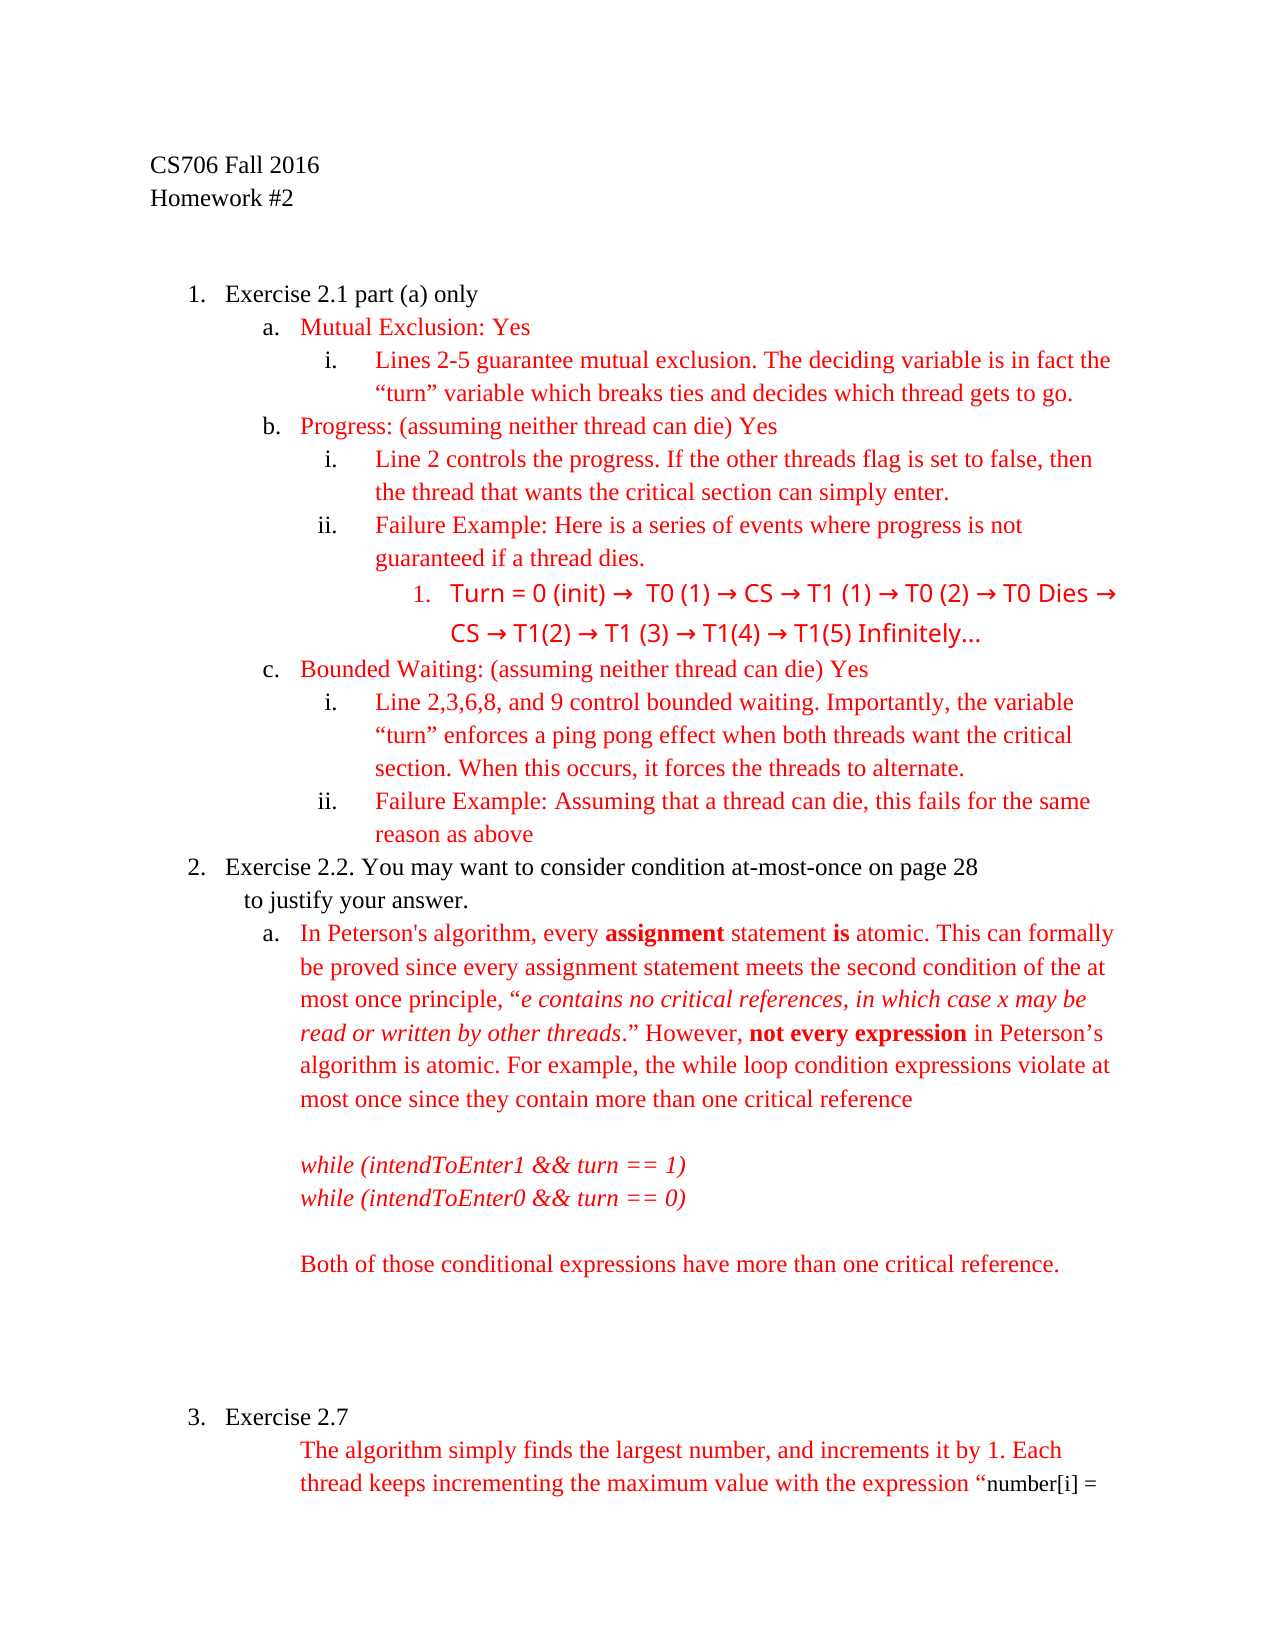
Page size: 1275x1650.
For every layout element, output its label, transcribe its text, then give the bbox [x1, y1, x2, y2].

list In Peterson's algorithm, every assignment statement is atomic. This can formally be proved since every assignment statement meets the second condition of the at most once principle, “e contains no critical references, in which case x may be read or written by other threads.” However, not every expression in Peterson’s algorithm is atomic. For example, the while loop condition expressions violate at most once since they contain more than one critical reference while (intendToEnter1 && turn == 1) [262, 918, 1125, 1178]
list Turn = 0 (init) → T0 (1) → CS → T1 (1) → T0 (2) → T0 Dies → CS → T1(2) → T1 (3) → T1(4) → T1(5) Infinitely... [412, 576, 1125, 649]
list Line 2 controls the progress. If the other threads flag is set to false, then the thread that wants the critical section can simply enter. [337, 444, 1125, 506]
text while (intendToEnter0 && turn == 0) Both of those conditional expressions have more than one critical reference. [225, 1183, 1125, 1308]
list Mutual Exclusion: Yes [262, 312, 1125, 341]
list Failure Example: Assuming that a thread can die, this fails for the same reason as above [337, 786, 1125, 848]
list Bounded Waiting: (assuming neither thread can die) Yes [262, 654, 1125, 683]
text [300, 1435, 1125, 1497]
list Exercise 2.2. You may want to consider condition at-most-once on page 28 to justify your answer. [187, 852, 1125, 914]
text CS706 Fall 2016 Homework #2 [150, 150, 1125, 275]
list Progress: (assuming neither thread can die) Yes [262, 411, 1125, 440]
list Exercise 2.7 [187, 1402, 1125, 1431]
list Line 2,3,6,8, and 9 control bounded waiting. Importantly, the variable “turn” enforces a ping pong effect when both threads want the critical section. When this occurs, it forces the threads to alternate. [337, 687, 1125, 782]
list Lines 2-5 guarantee mutual exclusion. The deciding variable is in fact the “turn” variable which breaks ties and decides which thread gets to go. [337, 345, 1125, 407]
list Failure Example: Here is a series of events where progress is not guaranteed if a thread dies. [337, 510, 1125, 572]
list Exercise 2.1 part (a) only [187, 279, 1125, 308]
